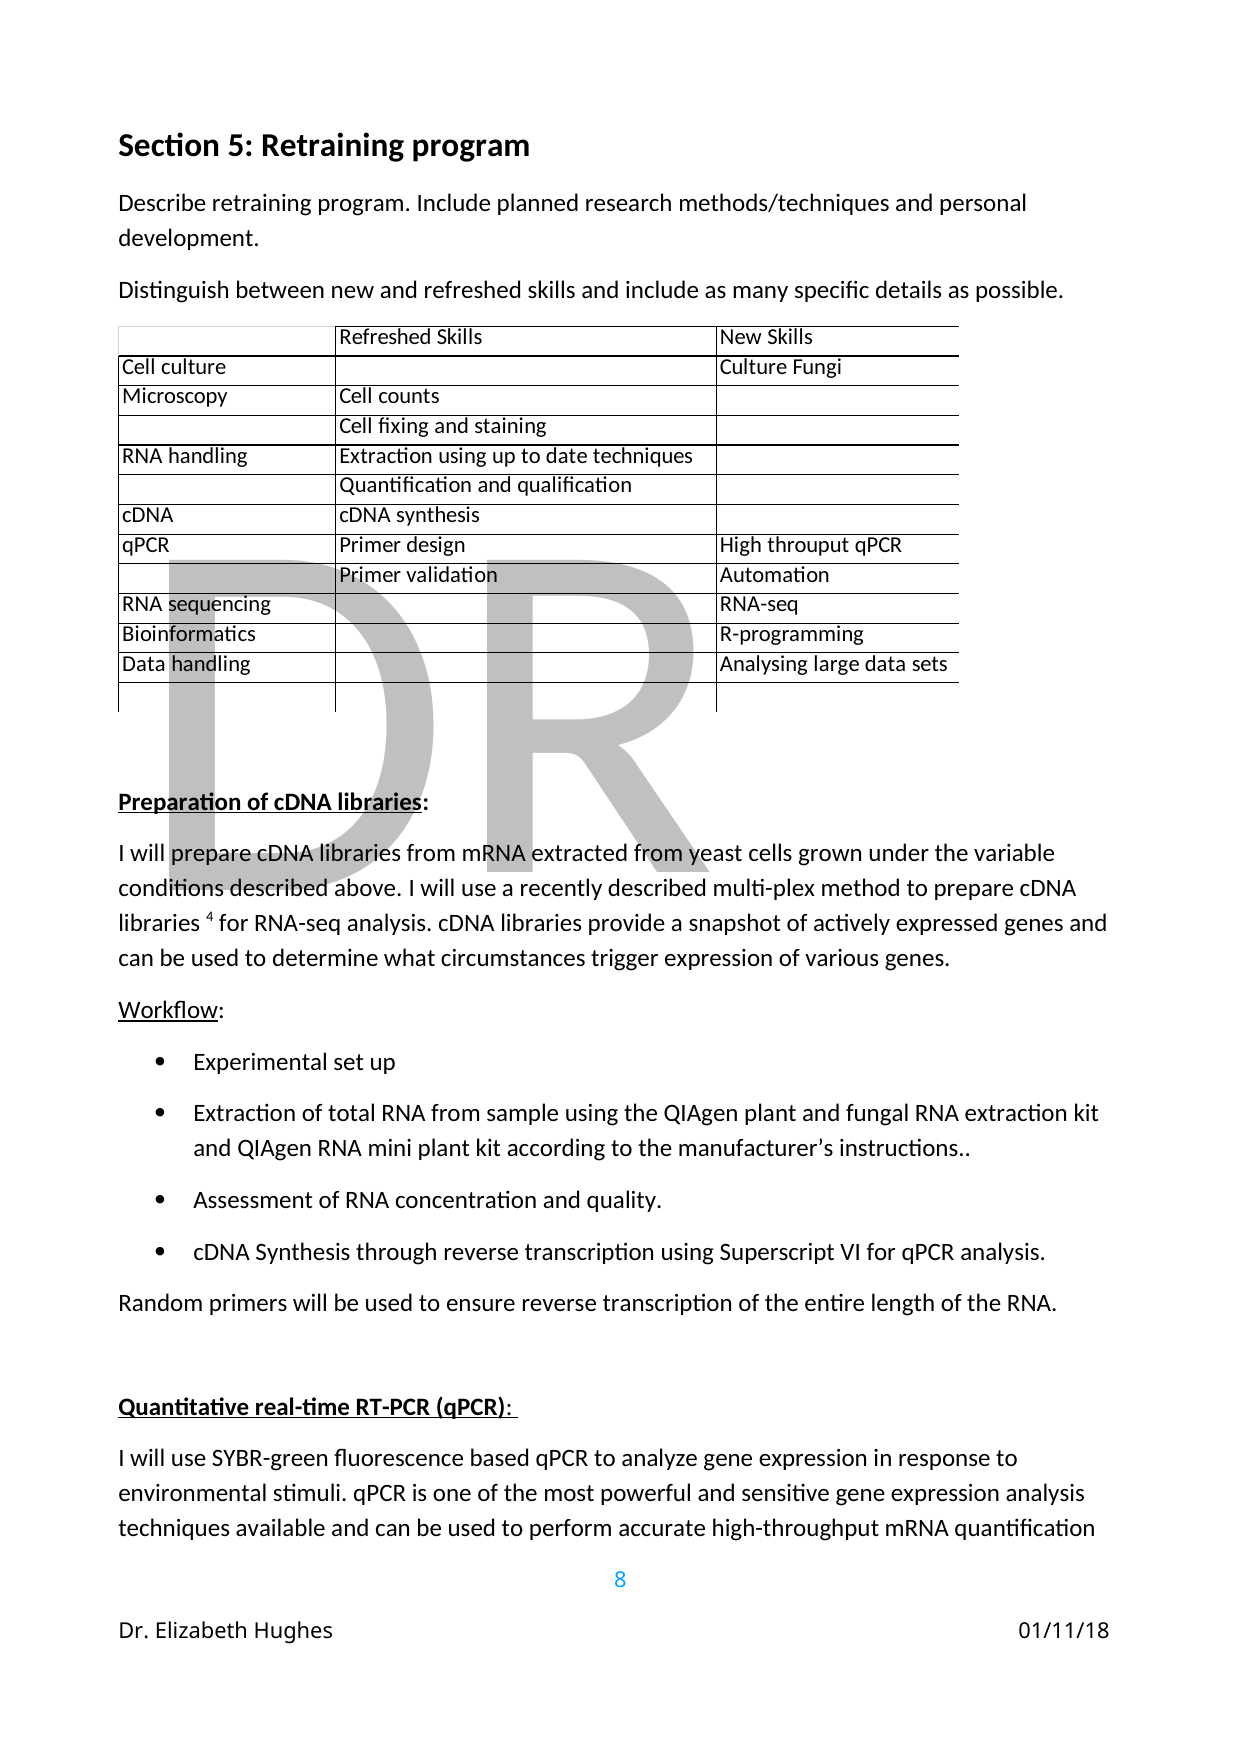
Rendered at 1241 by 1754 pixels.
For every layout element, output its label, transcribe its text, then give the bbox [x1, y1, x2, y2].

list Extraction of total RNA from sample using the QIAgen plant and fungal RNA extraction kit and QIAgen RNA mini plant kit according to the manufacturer’s instructions.. [156, 1097, 1122, 1163]
text Random primers will be used to ensure reverse transcription of the entire length of the RNA. [118, 1287, 1122, 1318]
list Experimental set up [156, 1046, 1122, 1076]
list Assessment of RNA concentration and quality. [156, 1184, 1122, 1214]
text Describe retraining program. Include planned research methods/techniques and personal development. [118, 187, 1122, 253]
text Distinguish between new and refreshed skills and include as many specific details as possible. [118, 274, 1122, 305]
text Section 5: Retraining program [118, 124, 1122, 165]
text I will prepare cDNA libraries from mRNA extracted from yeast cells grown under the variable conditions described above. I will use a recently described multi-plex method to prepare cDNA libraries 4 for RNA-seq analysis. cDNA libraries provide a snapshot of actively expressed genes and can be used to determine what circumstances trigger expression of various genes. [118, 837, 1122, 973]
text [118, 1442, 1122, 1543]
text Preparation of cDNA libraries: [118, 786, 1122, 816]
text Workflow: [118, 994, 1122, 1024]
text Quantitative real-time RT-PCR (qPCR): [118, 1391, 1122, 1421]
list cDNA Synthesis through reverse transcription using Superscript VI for qPCR analysis. [156, 1236, 1122, 1266]
